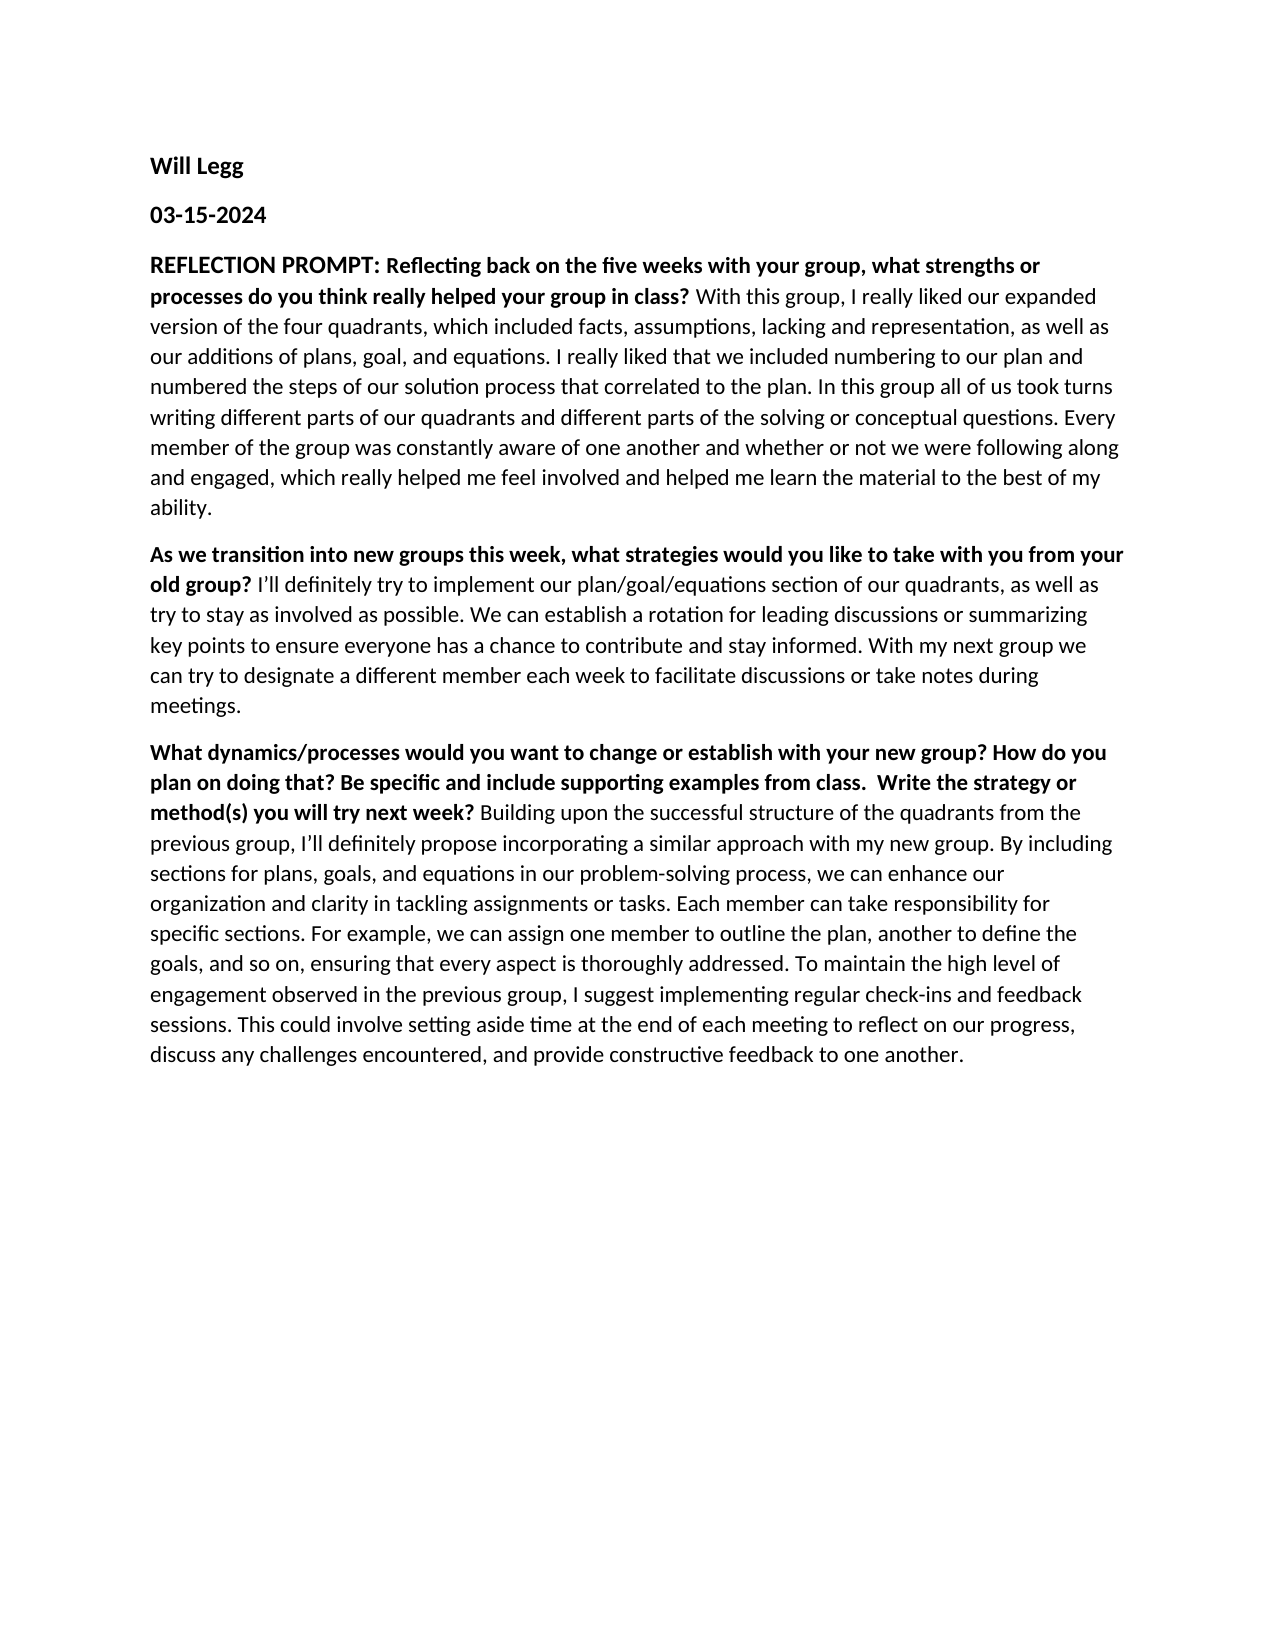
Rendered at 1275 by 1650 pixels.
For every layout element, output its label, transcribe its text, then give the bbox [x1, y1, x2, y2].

text 03-15-2024 [150, 199, 1125, 230]
text Will Legg [150, 150, 1125, 181]
text What dynamics/processes would you want to change or establish with your new group? How do you plan on doing that? Be specific and include supporting examples from class. Write the strategy or method(s) you will try next week? Building upon the successful structure of the quadrants from the previous group, I’ll definitely propose incorporating a similar approach with my new group. By including sections for plans, goals, and equations in our problem-solving process, we can enhance our organization and clarity in tackling assignments or tasks. Each member can take responsibility for specific sections. For example, we can assign one member to outline the plan, another to define the goals, and so on, ensuring that every aspect is thoroughly addressed. To maintain the high level of engagement observed in the previous group, I suggest implementing regular check-ins and feedback sessions. This could involve setting aside time at the end of each meeting to reflect on our progress, discuss any challenges encountered, and provide constructive feedback to one another. [150, 738, 1125, 1068]
text As we transition into new groups this week, what strategies would you like to take with you from your old group? I’ll definitely try to implement our plan/goal/equations section of our quadrants, as well as try to stay as involved as possible. We can establish a rotation for leading discussions or summarizing key points to ensure everyone has a chance to contribute and stay informed. With my next group we can try to designate a different member each week to facilitate discussions or take notes during meetings. [150, 540, 1125, 719]
text REFLECTION PROMPT: Reflecting back on the five weeks with your group, what strengths or processes do you think really helped your group in class? With this group, I really liked our expanded version of the four quadrants, which included facts, assumptions, lacking and representation, as well as our additions of plans, goal, and equations. I really liked that we included numbering to our plan and numbered the steps of our solution process that correlated to the plan. In this group all of us took turns writing different parts of our quadrants and different parts of the solving or conceptual questions. Every member of the group was constantly aware of one another and whether or not we were following along and engaged, which really helped me feel involved and helped me learn the material to the best of my ability. [150, 249, 1125, 521]
